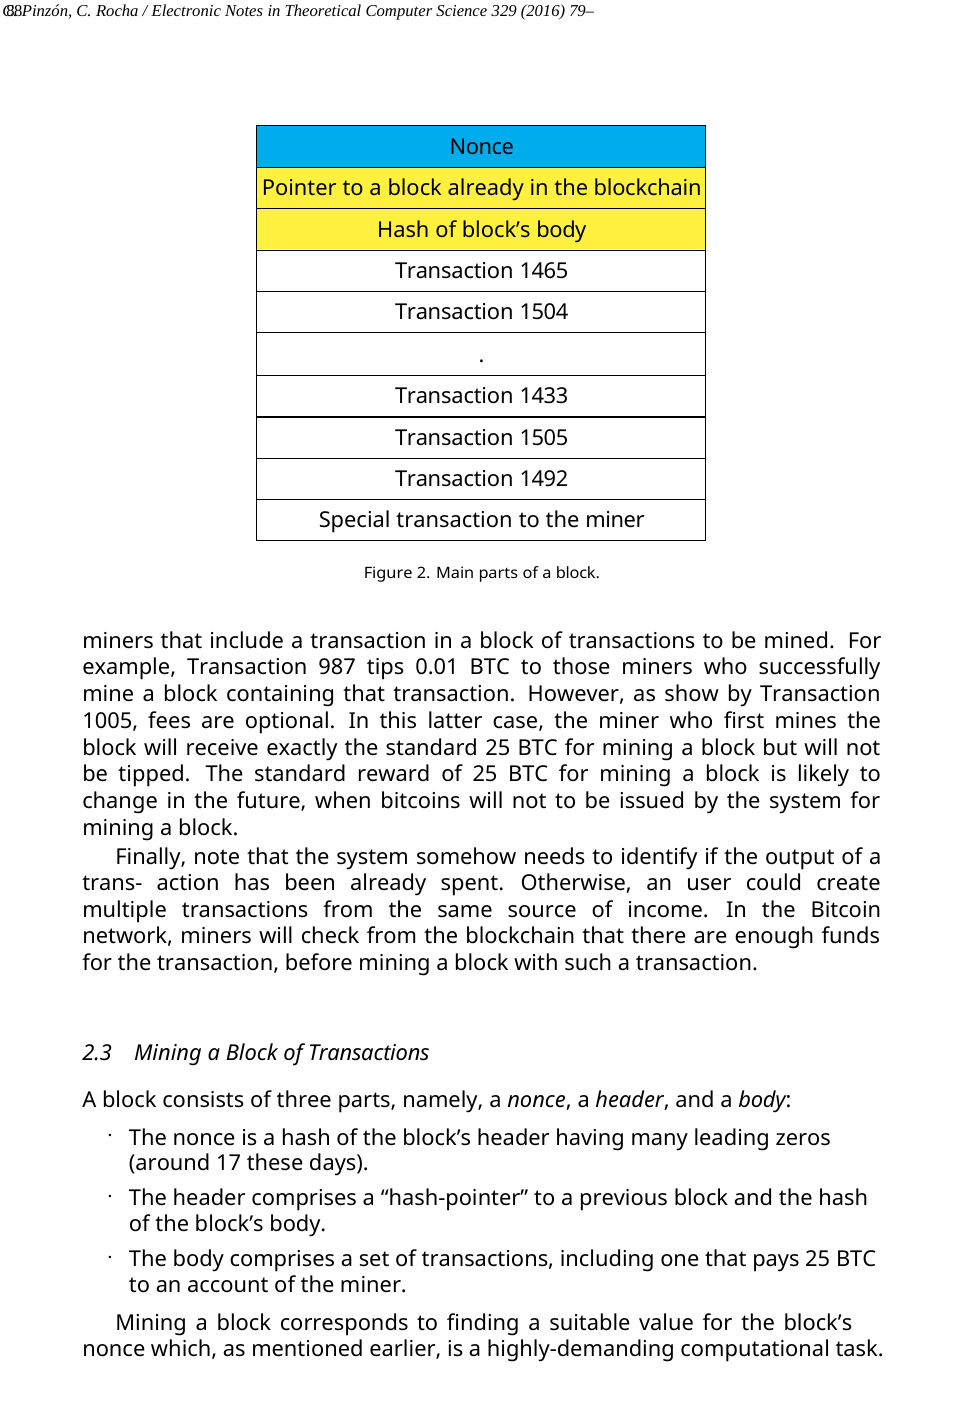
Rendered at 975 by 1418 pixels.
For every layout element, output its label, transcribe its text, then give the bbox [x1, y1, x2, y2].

table_cell Transaction 1465 [257, 251, 705, 291]
text Figure 2. Main parts of a block. [71, 562, 892, 583]
table_header Nonce [257, 126, 705, 167]
text miners that include a transaction in a block of transactions to be mined. For example, Transaction 987 tips 0.01 BTC to those miners who successfully mine a block containing that transaction. However, as show by Transaction 1005, fees are optional. In this latter case, the miner who first mines the block will receive exactly the standard 25 BTC for mining a block but will not be tipped. The standard reward of 25 BTC for mining a block is likely to change in the future, when bitcoins will not to be issued by the system for mining a block. [82, 627, 881, 842]
table_cell Hash of block’s body [257, 209, 705, 249]
text A block consists of three parts, namely, a nonce, a header, and a body: [82, 1084, 919, 1114]
table_cell Transaction 1433 [257, 376, 705, 416]
text Mining a block corresponds to finding a suitable value for the block’s nonce which, as mentioned earlier, is a highly-demanding computational task. [82, 1309, 919, 1362]
table_cell Transaction 1504 [257, 292, 705, 332]
list The header comprises a “hash-pointer” to a previous block and the hash of the block’s body. [108, 1184, 881, 1238]
text Finally, note that the system somehow needs to identify if the output of a trans- action has been already spent. Otherwise, an user could create multiple transactions from the same source of income. In the Bitcoin network, miners will check from the blockchain that there are enough funds for the transaction, before mining a block with such a transaction. [82, 843, 881, 977]
table_cell Pointer to a block already in the blockchain [257, 168, 705, 208]
list The body comprises a set of transactions, including one that pays 25 BTC to an account of the miner. [108, 1245, 881, 1298]
table_cell Transaction 1505 [257, 418, 705, 458]
table_cell Special transaction to the miner [257, 500, 705, 540]
table_cell Transaction 1492 [257, 459, 705, 499]
table_cell . [257, 333, 705, 375]
list The nonce is a hash of the block’s header having many leading zeros (around 17 these days). [108, 1123, 881, 1177]
list Mining a Block of Transactions [82, 1036, 919, 1066]
